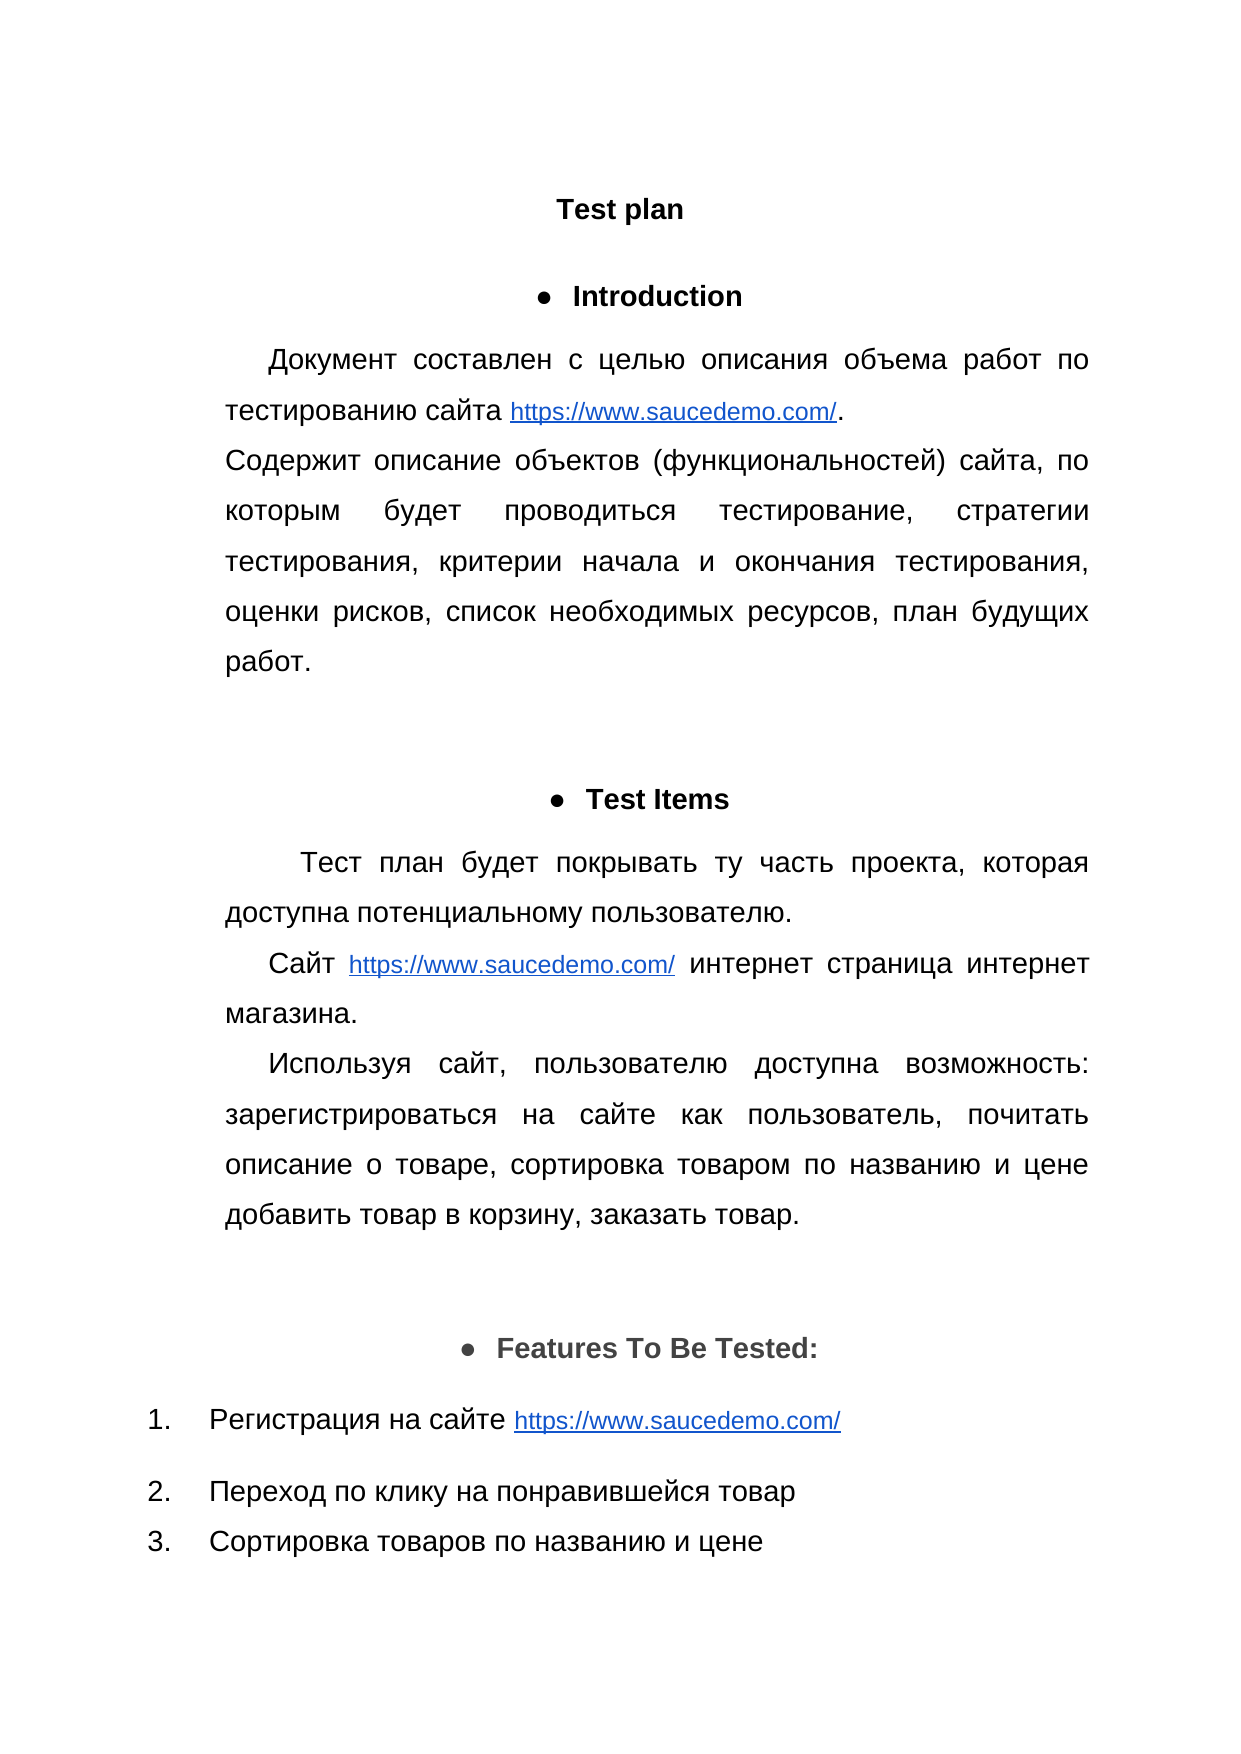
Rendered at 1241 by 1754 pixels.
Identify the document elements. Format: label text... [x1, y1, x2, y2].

subtitle Test Items [187, 782, 1090, 816]
subtitle Introduction [187, 279, 1090, 313]
list Переход по клику на понравившейся товар [171, 1473, 1094, 1507]
text Документ составлен с целью описания объема работ по тестированию сайта https://www.saucedemo.com/. [225, 342, 1090, 426]
list Сортировка товаров по названию и цене [171, 1524, 1094, 1557]
text Содержит описание объектов (функциональностей) сайта, по которым будет проводиться тестирование, стратегии тестирования, критерии начала и окончания тестирования, оценки рисков, список необходимых ресурсов, план будущих работ. [225, 443, 1090, 678]
subtitle Features To Be Tested: [187, 1331, 1090, 1365]
text Сайт https://www.saucedemo.com/ интернет страница интернет магазина. [225, 946, 1090, 1029]
list Регистрация на сайте https://www.saucedemo.com/ [171, 1402, 1094, 1436]
subtitle Test plan [150, 192, 1090, 225]
text Используя сайт, пользователю доступна возможность: зарегистрироваться на сайте как пользователь, почитать описание о товаре, сортировка товаром по названию и цене добавить товар в корзину, заказать товар. [225, 1046, 1090, 1231]
text Тест план будет покрывать ту часть проекта, которая доступна потенциальному пользователю. [225, 845, 1090, 929]
